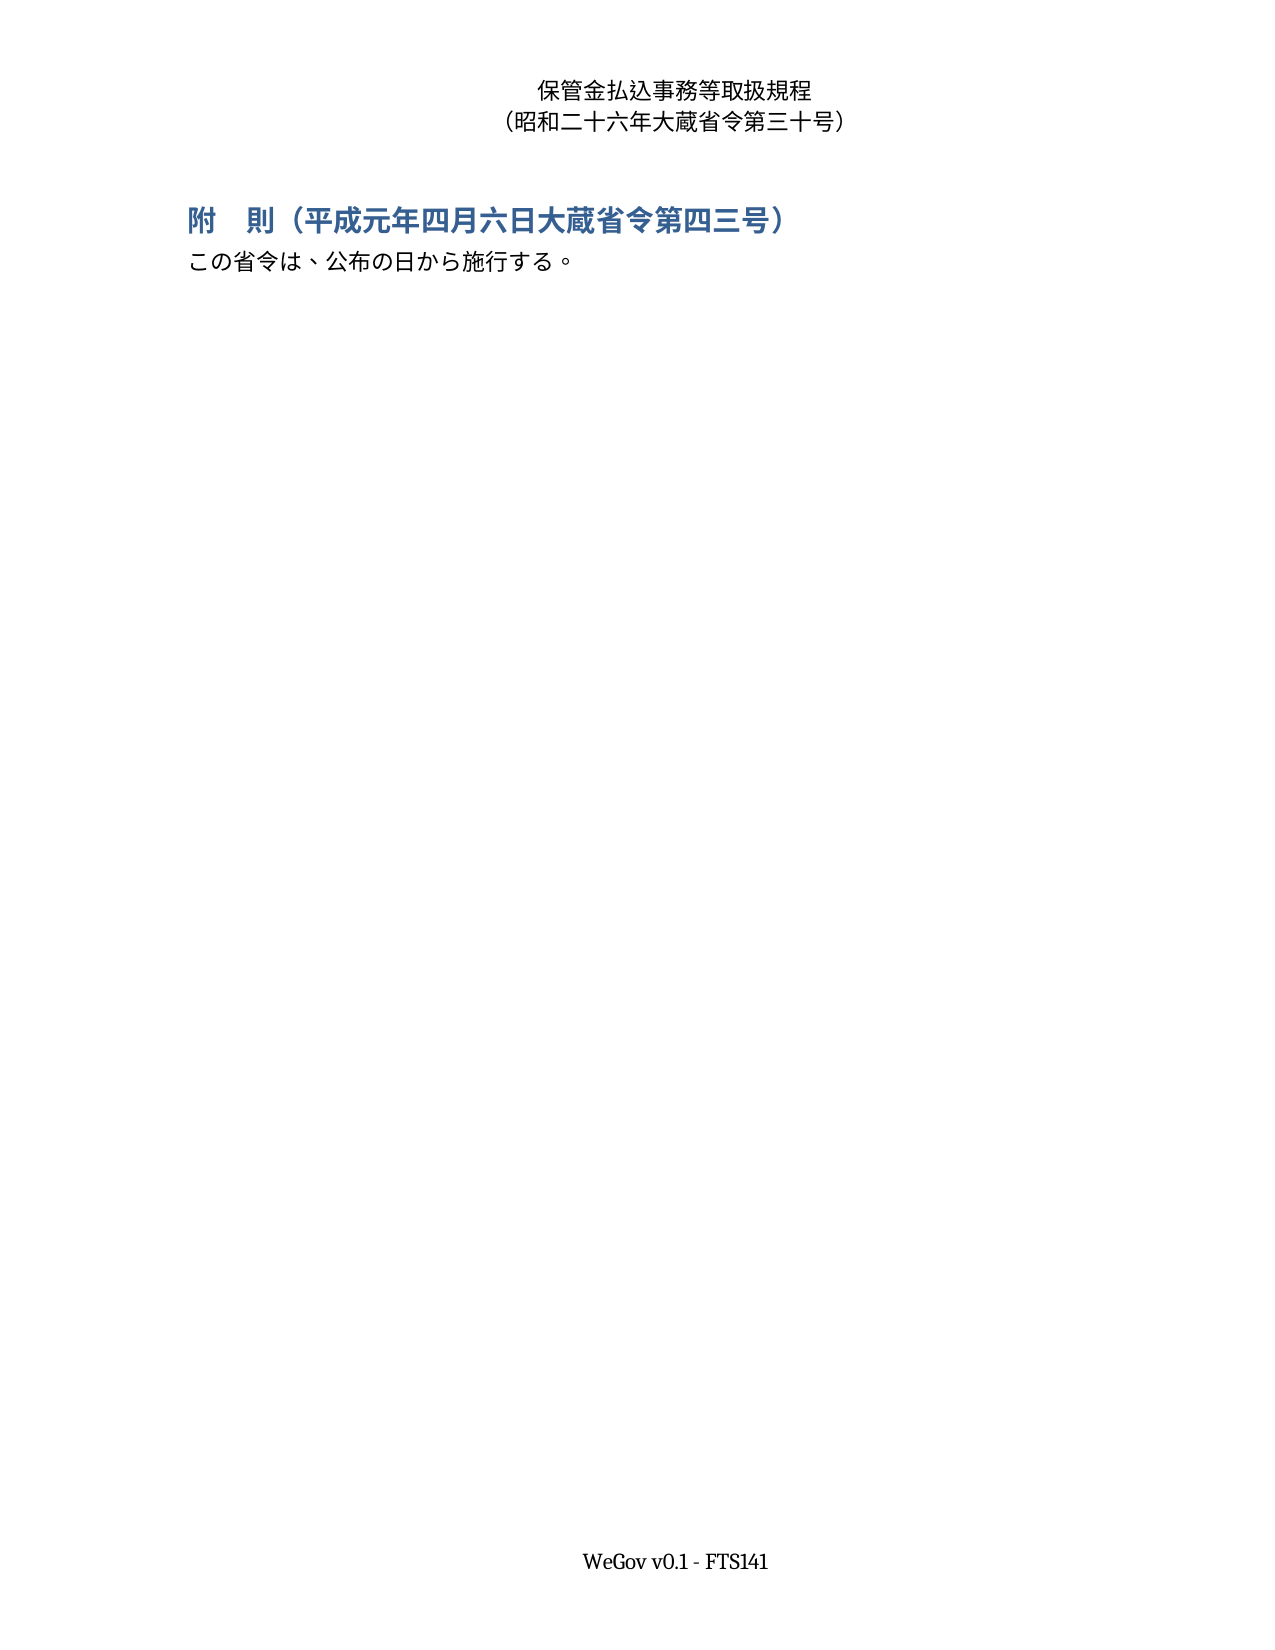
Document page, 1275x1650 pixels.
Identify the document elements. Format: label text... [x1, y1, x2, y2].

subtitle 附 則（平成元年四月六日大蔵省令第四三号） [187, 200, 1087, 240]
text この省令は、公布の日から施行する。 [187, 246, 1087, 277]
